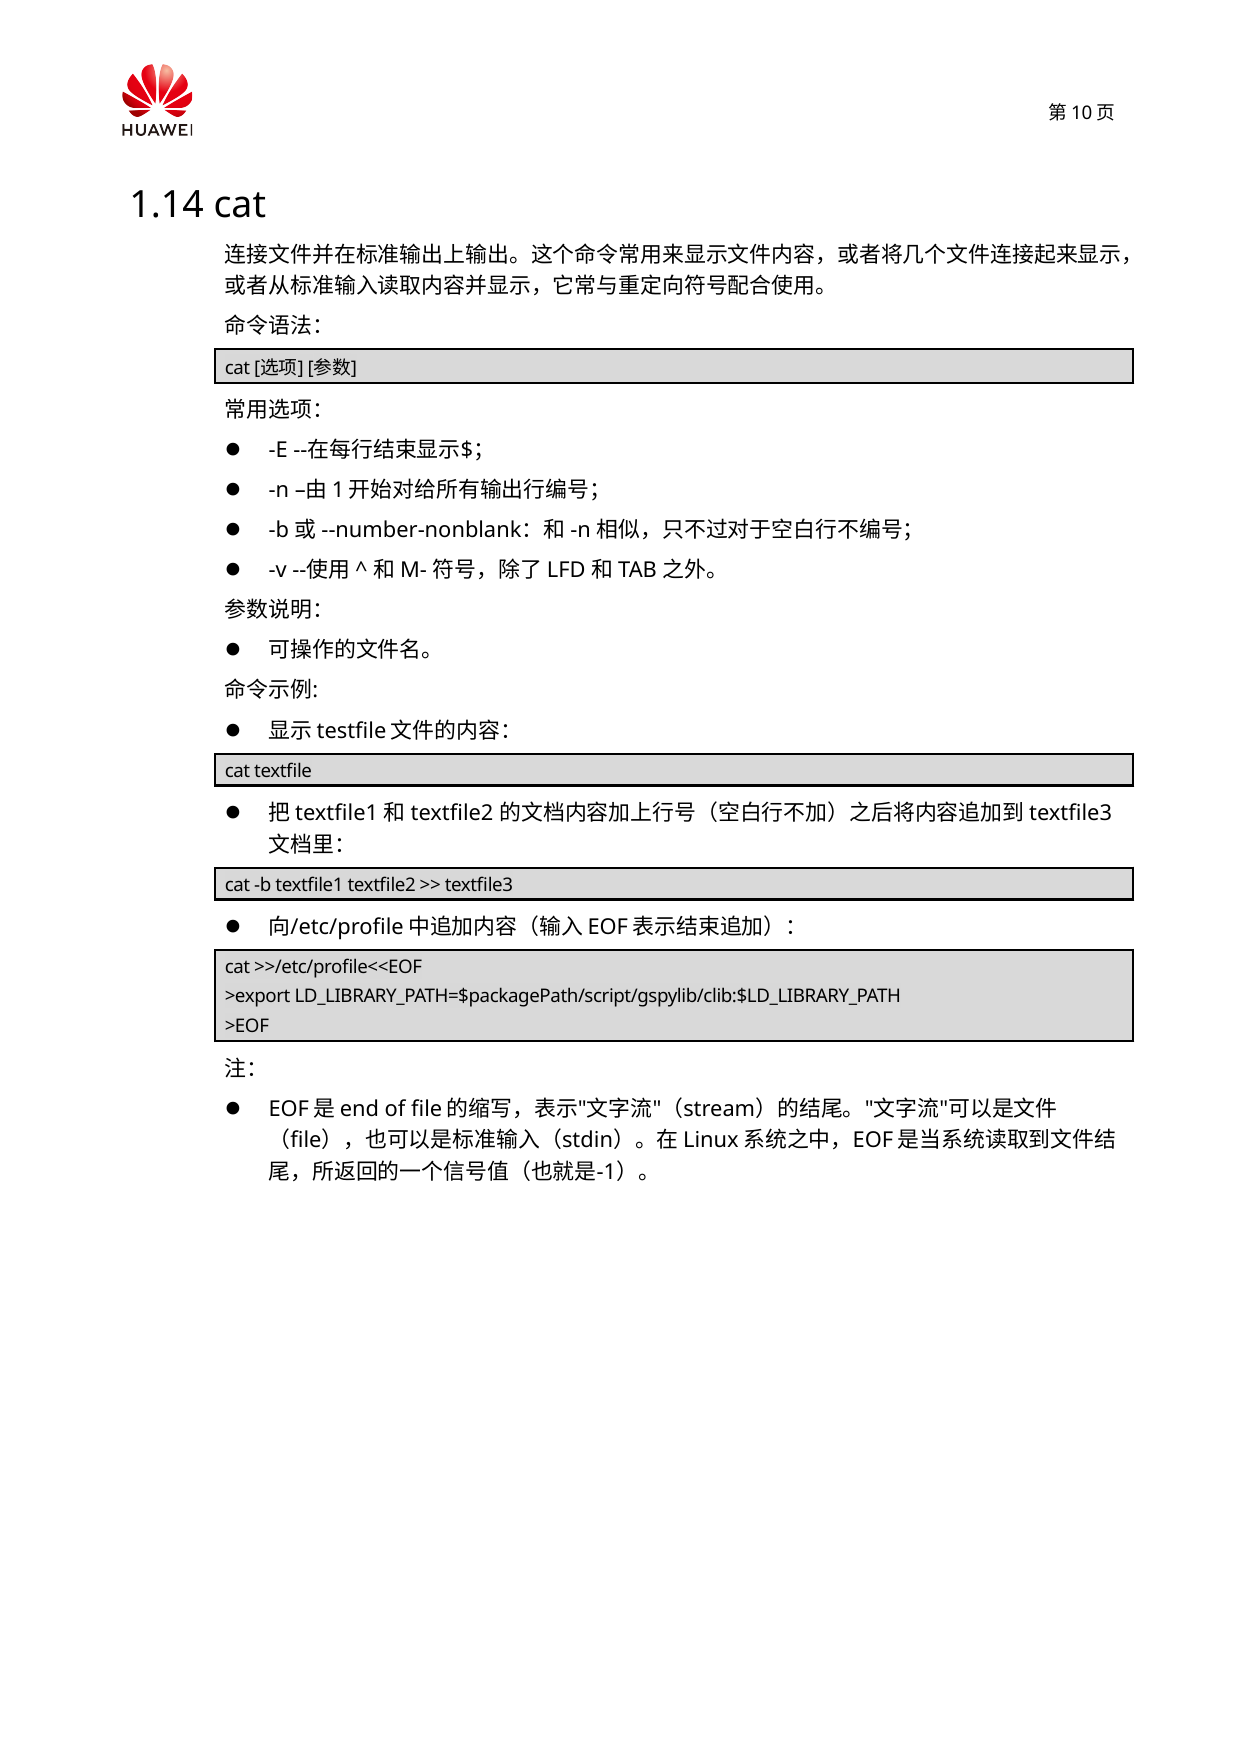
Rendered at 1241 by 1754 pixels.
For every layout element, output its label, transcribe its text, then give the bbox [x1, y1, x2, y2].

text cat [选项] [参数] [216, 350, 1132, 382]
text >EOF [216, 1008, 1132, 1040]
subtitle cat [129, 177, 1122, 228]
text 命令语法： [224, 308, 1122, 340]
text -n –由1开始对给所有输出行编号； [224, 472, 1122, 504]
text >export LD_LIBRARY_PATH=$packagePath/script/gspylib/clib:$LD_LIBRARY_PATH [216, 979, 1132, 1008]
text 显示testfile文件的内容： [224, 713, 1122, 744]
text 常用选项： [224, 392, 1122, 424]
text cat textfile [216, 755, 1132, 784]
text -b 或 --number-nonblank：和 -n 相似，只不过对于空白行不编号； [224, 512, 1122, 544]
text -v --使用 ^ 和 M- 符号，除了 LFD 和 TAB 之外。 [224, 552, 1122, 584]
text 把 textfile1 和 textfile2 的文档内容加上行号（空白行不加）之后将内容追加到 textfile3 文档里： [224, 795, 1122, 858]
text cat -b textfile1 textfile2 >> textfile3 [216, 869, 1132, 898]
text 向/etc/profile中追加内容（输入EOF表示结束追加）： [224, 909, 1122, 941]
text cat >>/etc/profile<<EOF [216, 951, 1132, 979]
text EOF是end of file的缩写，表示"文字流"（stream）的结尾。"文字流"可以是文件（file），也可以是标准输入（stdin）。在Linux系统之中，EOF是当系统读取到文件结尾，所返回的一个信号值（也就是-1）。 [224, 1091, 1122, 1186]
text 连接文件并在标准输出上输出。这个命令常用来显示文件内容，或者将几个文件连接起来显示，或者从标准输入读取内容并显示，它常与重定向符号配合使用。 [224, 237, 1122, 300]
picture [122, 64, 193, 136]
text -E --在每行结束显示$； [224, 432, 1122, 464]
text 注： [224, 1051, 1122, 1082]
text 命令示例: [224, 672, 1122, 704]
text 可操作的文件名。 [224, 632, 1122, 664]
text 参数说明： [224, 592, 1122, 624]
